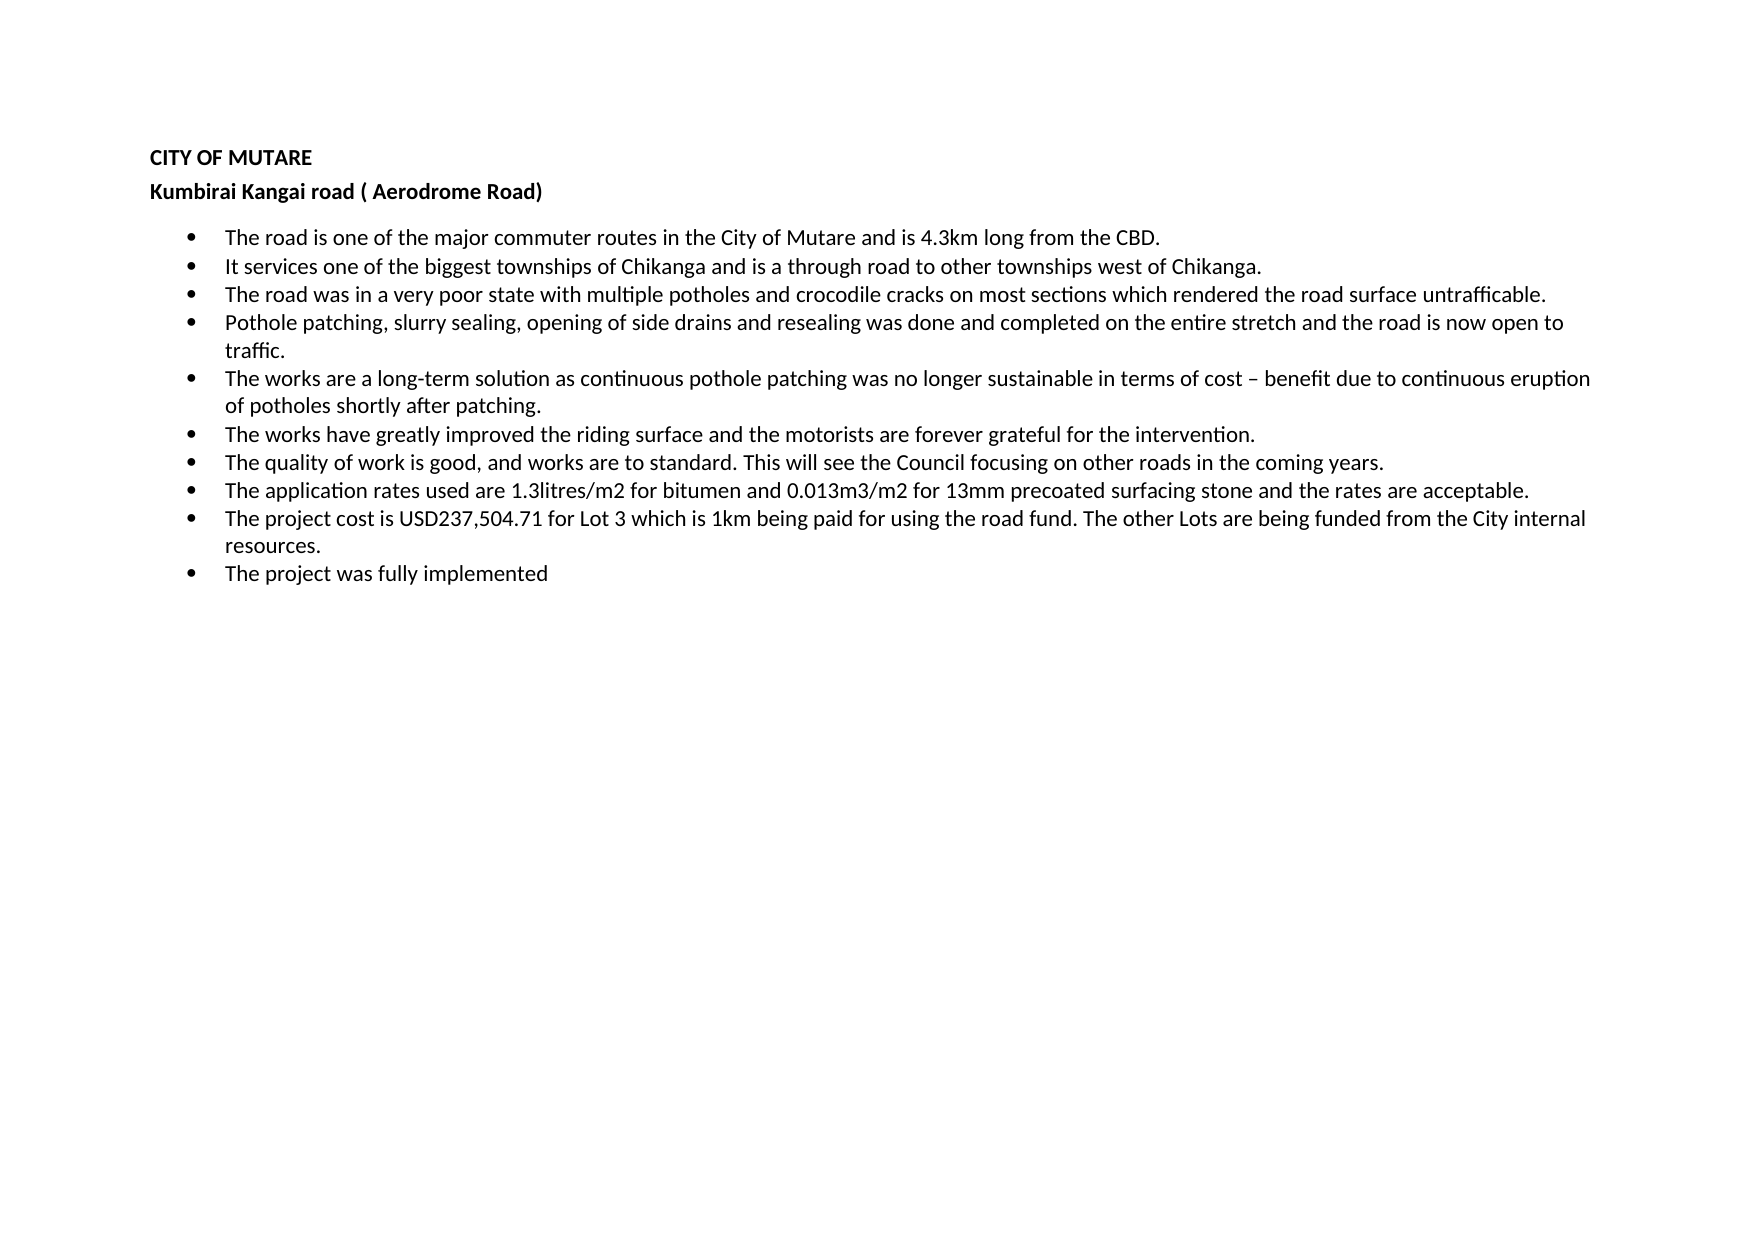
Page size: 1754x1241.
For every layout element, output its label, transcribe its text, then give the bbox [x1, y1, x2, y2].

list Pothole patching, slurry sealing, opening of side drains and resealing was done and completed on the entire stretch and the road is now open to traffic. [187, 308, 1567, 364]
list The project was fully implemented [187, 559, 1712, 587]
text Kumbirai Kangai road ( Aerodrome Road) [150, 177, 1712, 205]
list The application rates used are 1.3litres/m2 for bitumen and 0.013m3/m2 for 13mm precoated surfacing stone and the rates are acceptable. [187, 476, 1712, 504]
text CITY OF MUTARE [150, 143, 1712, 171]
list The project cost is USD237,504.71 for Lot 3 which is 1km being paid for using the road fund. The other Lots are being funded from the City internal resources. [187, 504, 1589, 559]
list The works are a long-term solution as continuous pothole patching was no longer sustainable in terms of cost – benefit due to continuous eruption of potholes shortly after patching. [187, 364, 1594, 419]
list The quality of work is good, and works are to standard. This will see the Council focusing on other roads in the coming years. [187, 448, 1712, 476]
list It services one of the biggest townships of Chikanga and is a through road to other townships west of Chikanga. [187, 251, 1712, 280]
list The road is one of the major commuter routes in the City of Mutare and is 4.3km long from the CBD. [187, 222, 1712, 251]
list The works have greatly improved the riding surface and the motorists are forever grateful for the intervention. [187, 420, 1712, 448]
list The road was in a very poor state with multiple potholes and crocodile cracks on most sections which rendered the road surface untrafficable. [187, 280, 1712, 308]
